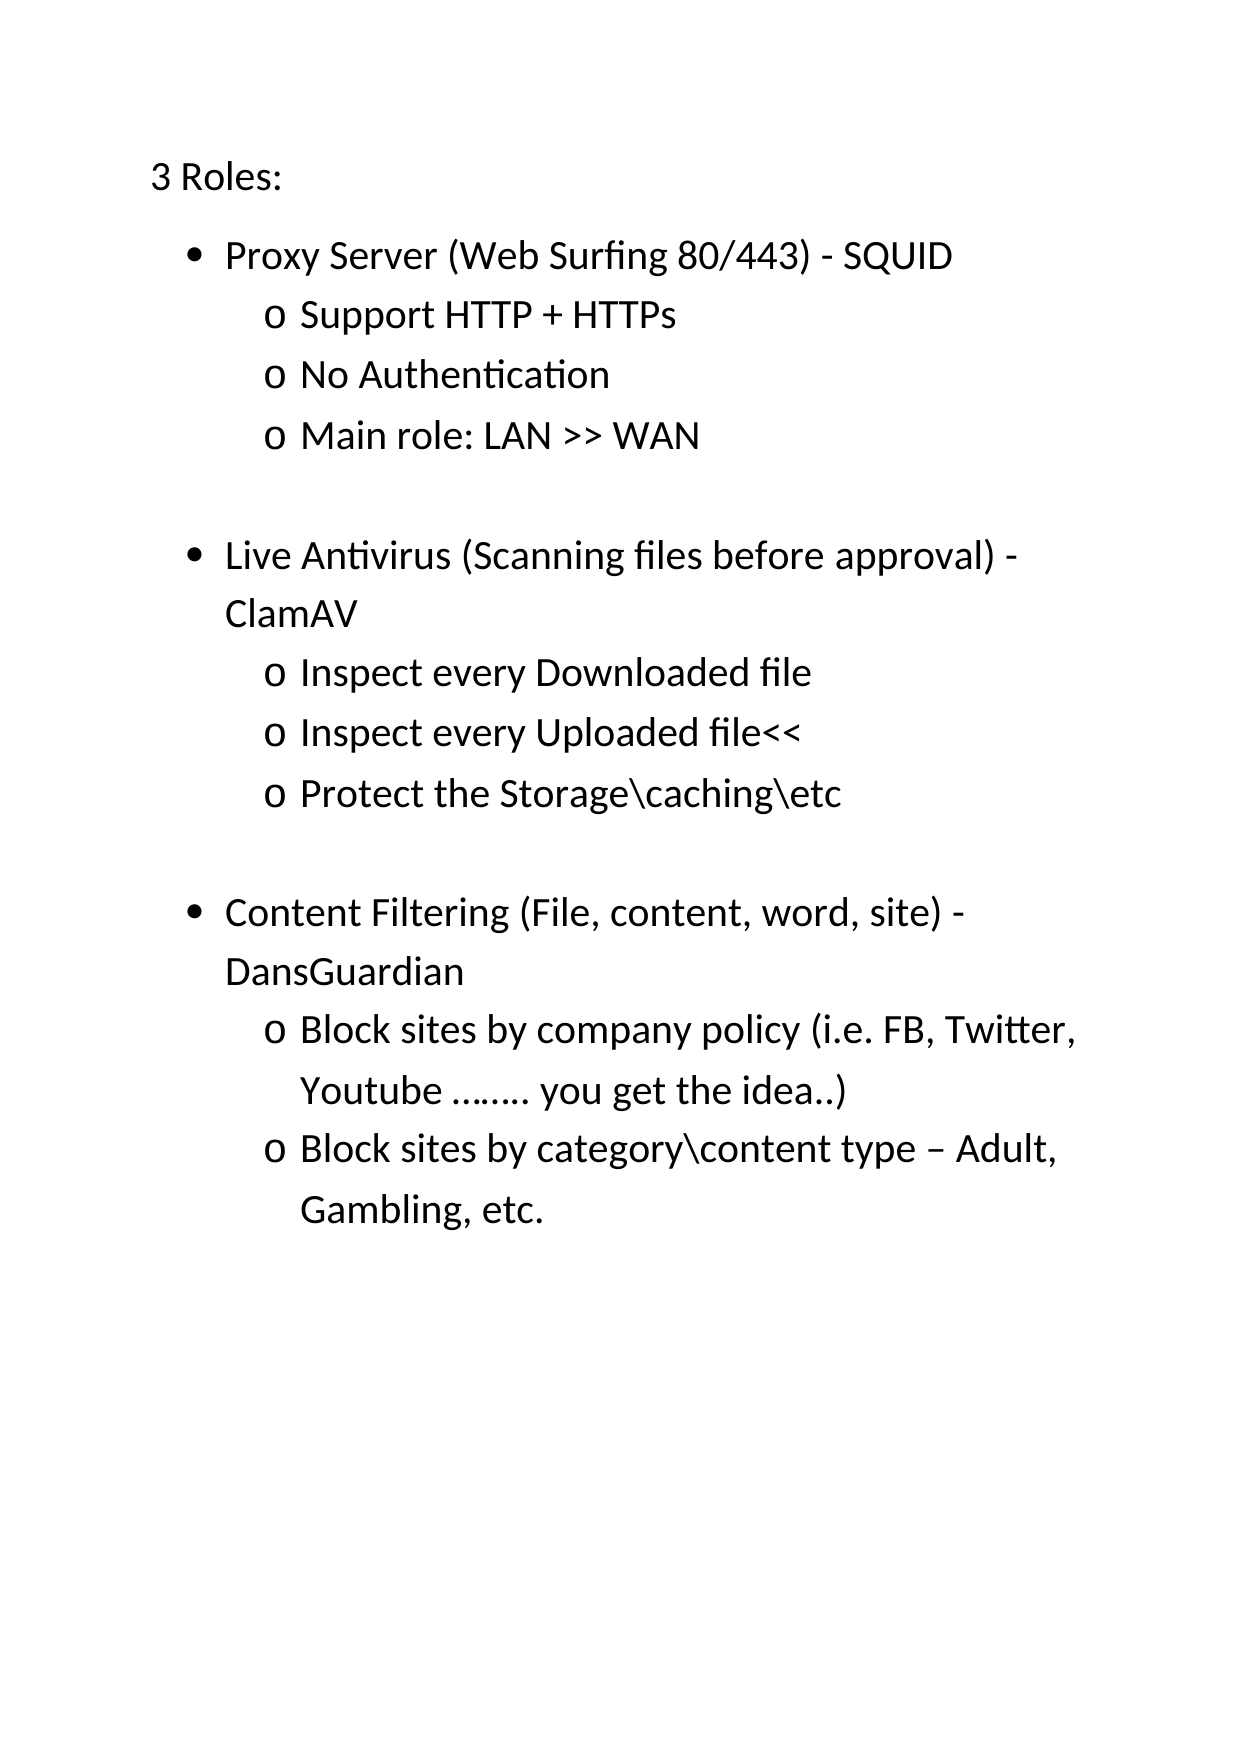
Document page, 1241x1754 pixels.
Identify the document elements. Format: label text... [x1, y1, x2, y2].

list Block sites by company policy (i.e. FB, Twitter, Youtube …….. you get the idea..) [262, 1003, 1090, 1115]
list Protect the Storage\caching\etc [262, 767, 1090, 820]
text 3 Roles: [150, 150, 1090, 201]
list Support HTTP + HTTPs [262, 288, 1090, 341]
list Inspect every Uploaded file<< [262, 706, 1090, 759]
list Main role: LAN >> WAN [262, 409, 1090, 462]
list Proxy Server (Web Surfing 80/443) - SQUID [187, 229, 1090, 280]
list Live Antivirus (Scanning files before approval) - ClamAV [187, 529, 1090, 638]
list No Authentication [262, 348, 1090, 401]
list Block sites by category\content type – Adult, Gambling, etc. [262, 1122, 1090, 1234]
list Content Filtering (File, content, word, site) - DansGuardian [187, 886, 1090, 996]
list Inspect every Downloaded file [262, 646, 1090, 698]
